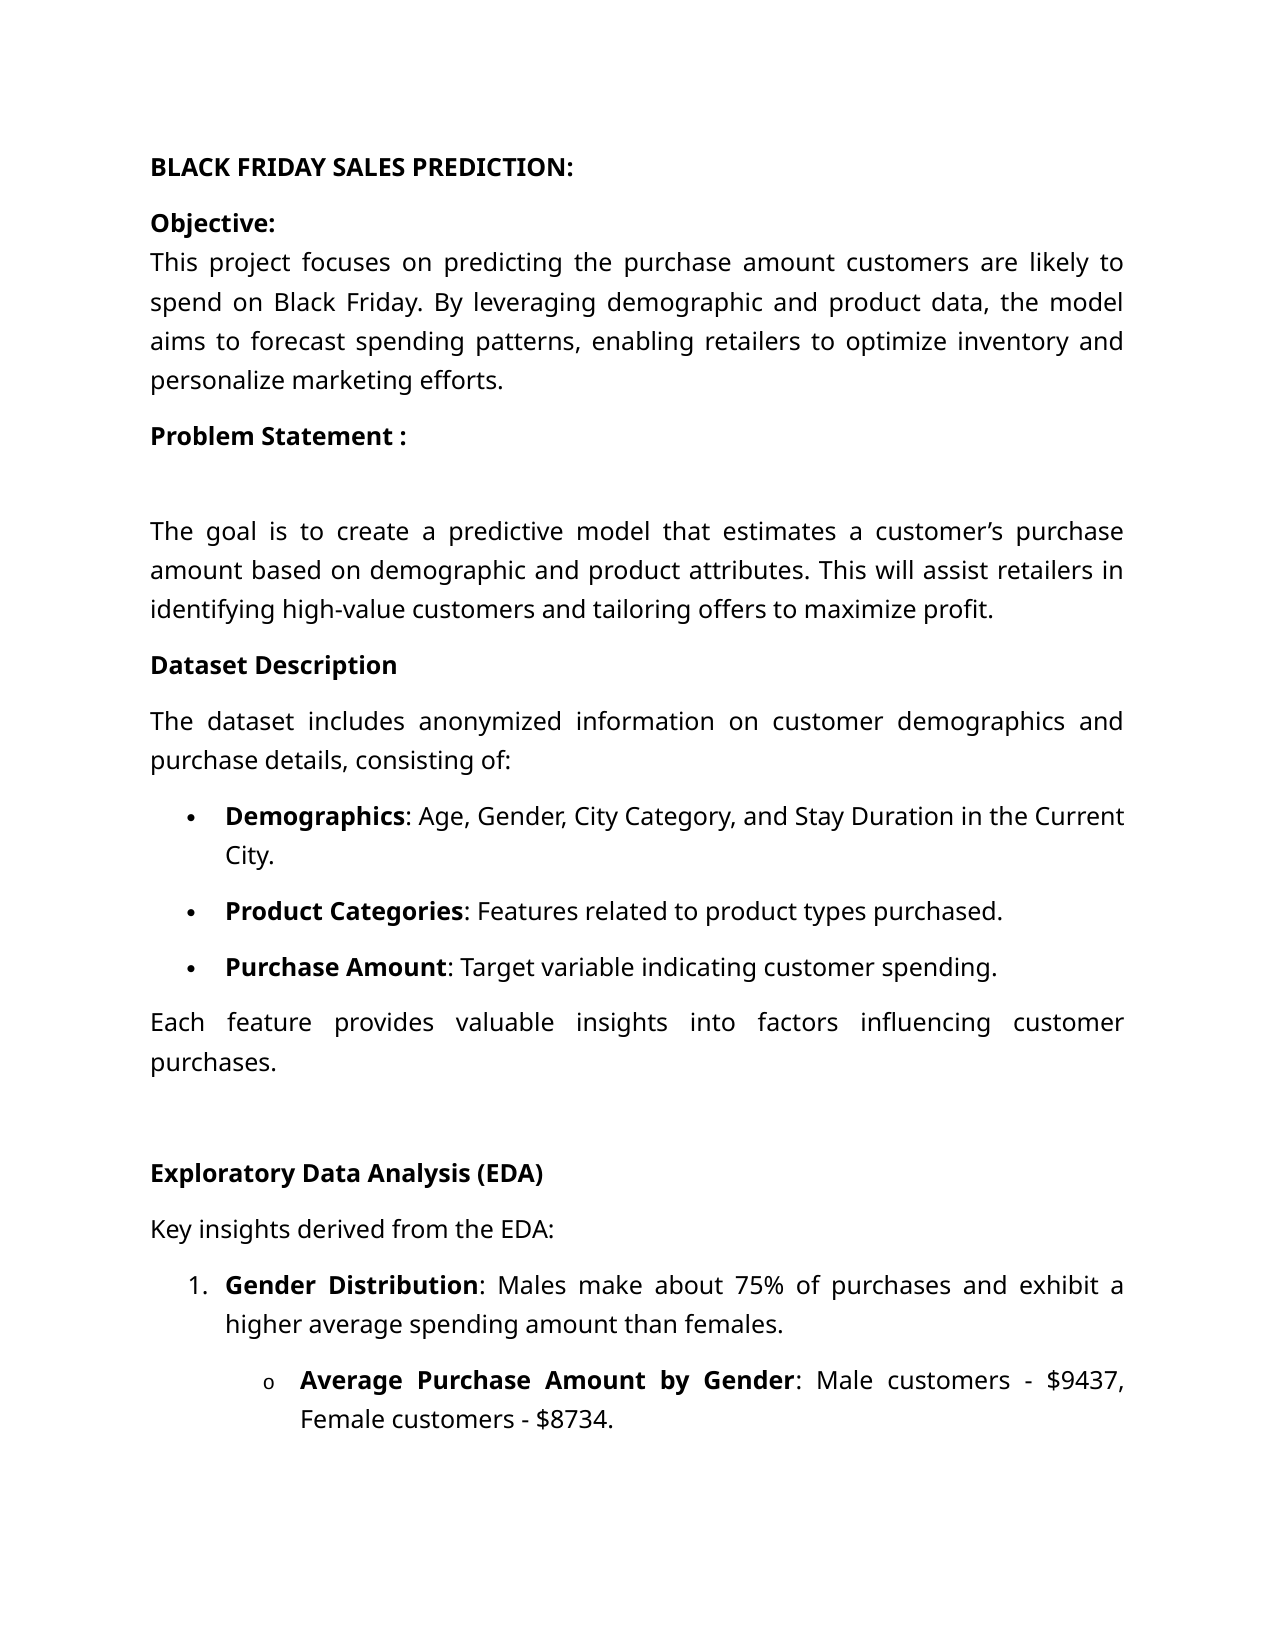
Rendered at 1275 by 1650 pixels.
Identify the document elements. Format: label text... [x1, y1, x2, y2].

text Exploratory Data Analysis (EDA) [150, 1156, 1125, 1190]
text Each feature provides valuable insights into factors influencing customer purchases. [150, 1005, 1125, 1078]
list Product Categories: Features related to product types purchased. [187, 893, 1125, 927]
text Dataset Description [150, 647, 1125, 682]
text Objective: This project focuses on predicting the purchase amount customers are likely to spend on Black Friday. By leveraging demographic and product data, the model aims to forecast spending patterns, enabling retailers to optimize inventory and personalize marketing efforts. [150, 206, 1125, 397]
list Gender Distribution: Males make about 75% of purchases and exhibit a higher average spending amount than females. [187, 1267, 1125, 1341]
text Problem Statement : [150, 418, 1125, 452]
text Key insights derived from the EDA: [150, 1212, 1125, 1246]
text The dataset includes anonymized information on customer demographics and purchase details, consisting of: [150, 703, 1125, 777]
list Average Purchase Amount by Gender: Male customers - $9437, Female customers - $8734. [262, 1362, 1125, 1436]
text The goal is to create a predictive model that estimates a customer’s purchase amount based on demographic and product attributes. This will assist retailers in identifying high-value customers and tailoring offers to maximize profit. [150, 474, 1125, 626]
list Purchase Amount: Target variable indicating customer spending. [187, 949, 1125, 983]
text BLACK FRIDAY SALES PREDICTION: [150, 150, 1125, 184]
list Demographics: Age, Gender, City Category, and Stay Duration in the Current City. [187, 798, 1125, 872]
